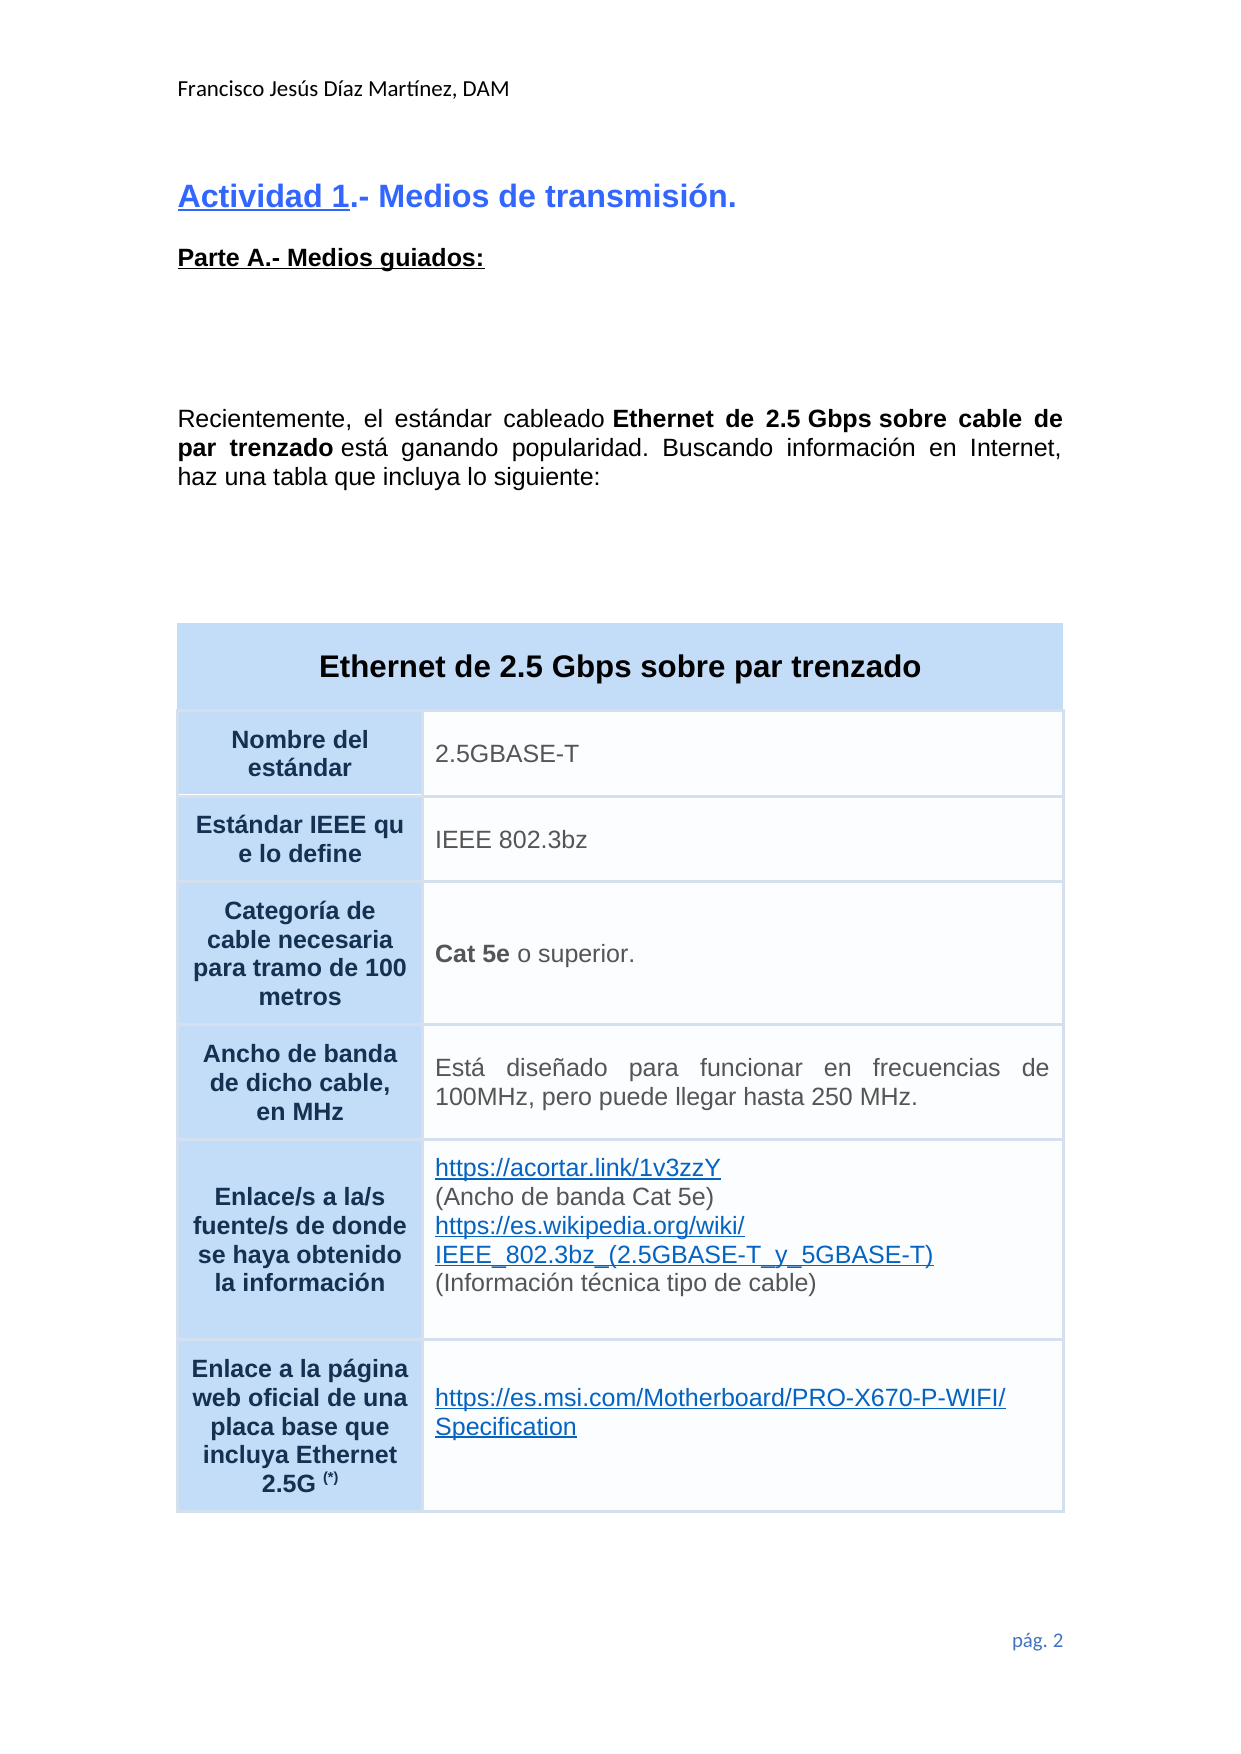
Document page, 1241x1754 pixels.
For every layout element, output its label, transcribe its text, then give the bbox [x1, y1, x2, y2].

table_cell Ancho de banda de dicho cable, en MHz [179, 1026, 421, 1138]
table_cell https://es.msi.com/Motherboard/PRO-X670-P-WIFI/Specification [424, 1341, 1062, 1510]
text Recientemente, el estándar cableado Ethernet de 2.5 Gbps sobre cable de par trenzado está ganando popularidad. Buscando información en Internet, haz una tabla que incluya lo siguiente: [177, 404, 1063, 491]
table_cell Categoría de cable necesaria para tramo de 100 metros [179, 883, 421, 1023]
text Actividad 1.- Medios de transmisión. [177, 177, 1063, 214]
table_cell 2.5GBASE-T [424, 712, 1062, 794]
table_cell Estándar IEEE que lo define [179, 798, 421, 880]
table_cell Enlace/s a la/s fuente/s de donde se haya obtenido la información [179, 1141, 421, 1338]
text Parte A.- Medios guiados: [177, 243, 1063, 272]
table_header Ethernet de 2.5 Gbps sobre par trenzado [177, 623, 1063, 709]
table_cell Cat 5e o superior. [424, 883, 1062, 1023]
table_cell https://acortar.link/1v3zzY (Ancho de banda Cat 5e) https://es.wikipedia.org/wiki/IEEE_802.3bz_(2.5GBASE-T_y_5GBASE-T) (Información técnica tipo de cable) [424, 1141, 1062, 1338]
table_cell Está diseñado para funcionar en frecuencias de 100MHz, pero puede llegar hasta 250 MHz. [424, 1026, 1062, 1138]
table_cell Nombre del estándar [179, 712, 421, 794]
table_cell Enlace a la página web oficial de una placa base que incluya Ethernet 2.5G (*) [179, 1341, 421, 1510]
table_cell IEEE 802.3bz [424, 798, 1062, 880]
